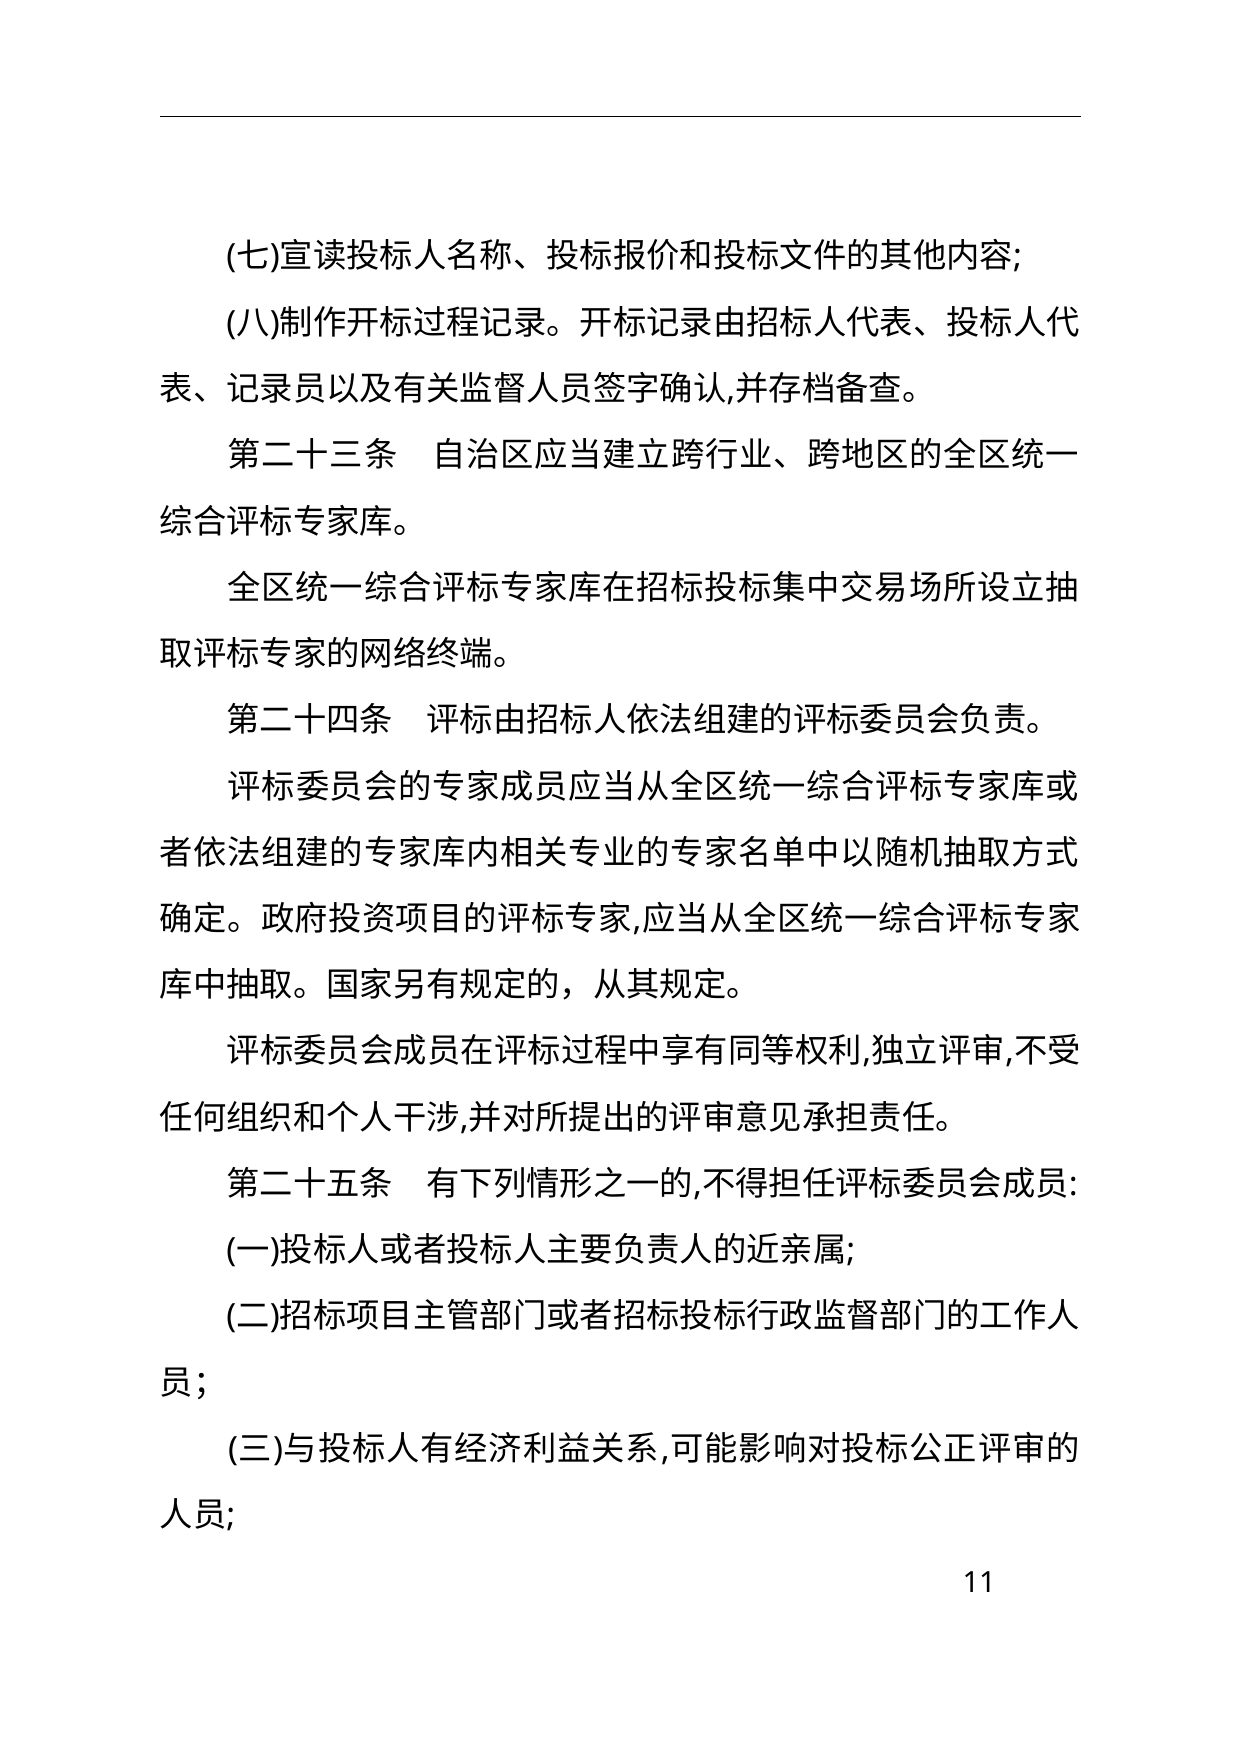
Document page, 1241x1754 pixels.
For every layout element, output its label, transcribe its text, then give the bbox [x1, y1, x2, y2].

text 全区统一综合评标专家库在招标投标集中交易场所设立抽取评标专家的网络终端。 [159, 552, 1081, 684]
text (二)招标项目主管部门或者招标投标行政监督部门的工作人员； [159, 1280, 1081, 1413]
text 第二十五条 有下列情形之一的,不得担任评标委员会成员: [159, 1148, 1081, 1214]
text (七)宣读投标人名称、投标报价和投标文件的其他内容; [159, 220, 1081, 287]
text (八)制作开标过程记录。开标记录由招标人代表、投标人代表、记录员以及有关监督人员签字确认,并存档备查。 [159, 287, 1081, 419]
text 第二十四条 评标由招标人依法组建的评标委员会负责。 [159, 684, 1081, 750]
text (三)与投标人有经济利益关系,可能影响对投标公正评审的人员; [159, 1413, 1081, 1545]
text 评标委员会的专家成员应当从全区统一综合评标专家库或者依法组建的专家库内相关专业的专家名单中以随机抽取方式确定。政府投资项目的评标专家,应当从全区统一综合评标专家库中抽取。国家另有规定的，从其规定。 [159, 750, 1081, 1015]
text 第二十三条 自治区应当建立跨行业、跨地区的全区统一综合评标专家库。 [159, 419, 1081, 552]
text (一)投标人或者投标人主要负责人的近亲属; [159, 1214, 1081, 1280]
text 评标委员会成员在评标过程中享有同等权利,独立评审,不受任何组织和个人干涉,并对所提出的评审意见承担责任。 [159, 1015, 1081, 1148]
